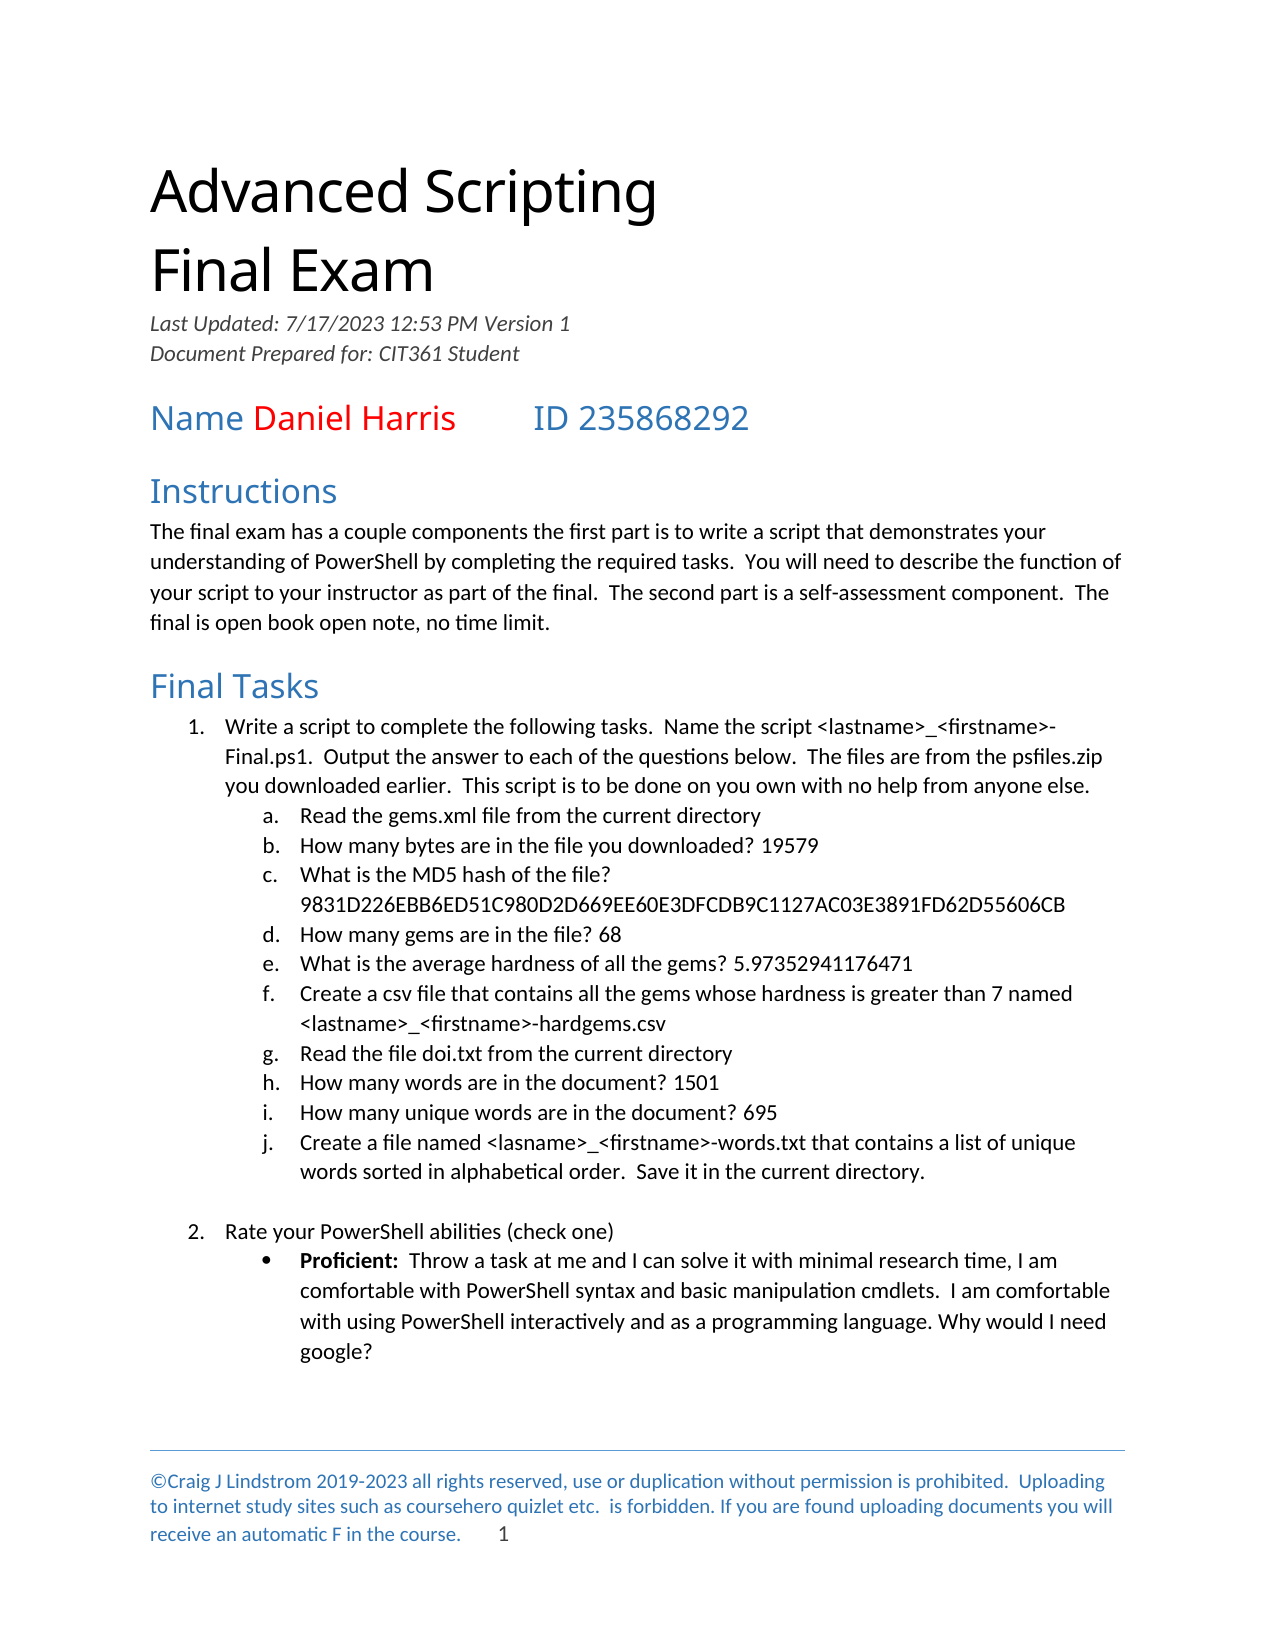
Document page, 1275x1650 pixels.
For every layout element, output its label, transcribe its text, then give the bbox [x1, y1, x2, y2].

list Create a file named <lasname>_<firstname>-words.txt that contains a list of unique words sorted in alphabetical order. Save it in the current directory. [262, 1128, 1125, 1185]
subtitle Final Tasks [150, 663, 1125, 708]
list Rate your PowerShell abilities (check one) [187, 1217, 1125, 1245]
text Last Updated: 7/17/2023 4:46 AM Version 1 Document Prepared for: CIT361 Student [150, 309, 1125, 367]
list Write a script to complete the following tasks. Name the script <lastname>_<firstname>-Final.ps1. Output the answer to each of the questions below. The files are from the psfiles.zip you downloaded earlier. This script is to be done on you own with no help from anyone else. [187, 712, 1125, 799]
subtitle Instructions [150, 468, 1125, 514]
list Read the gems.xml file from the current directory [262, 801, 1125, 829]
list How many gems are in the file? [262, 920, 1125, 948]
list How many bytes are in the file you downloaded? [262, 831, 1125, 859]
list Create a csv file that contains all the gems whose hardness is greater than 7 named <lastname>_<firstname>-hardgems.csv [262, 979, 1125, 1037]
text The final exam has a couple components the first part is to write a script that demonstrates your understanding of PowerShell by completing the required tasks. You will need to describe the function of your script to your instructor as part of the final. The second part is a self-assessment component. The final is open book open note, no time limit. [150, 517, 1125, 636]
list Proficient: Throw a task at me and I can solve it with minimal research time, I am comfortable with PowerShell syntax and basic manipulation cmdlets. I am comfortable with using PowerShell interactively and as a programming language. Why would I need google? [262, 1246, 1125, 1365]
list What is the average hardness of all the gems? [262, 949, 1125, 978]
list What is the MD5 hash of the file? [262, 861, 1125, 918]
list How many unique words are in the document? [262, 1098, 1125, 1126]
list How many words are in the document? [262, 1068, 1125, 1096]
subtitle Name ID [150, 394, 1125, 440]
list Read the file doi.txt from the current directory [262, 1039, 1125, 1067]
